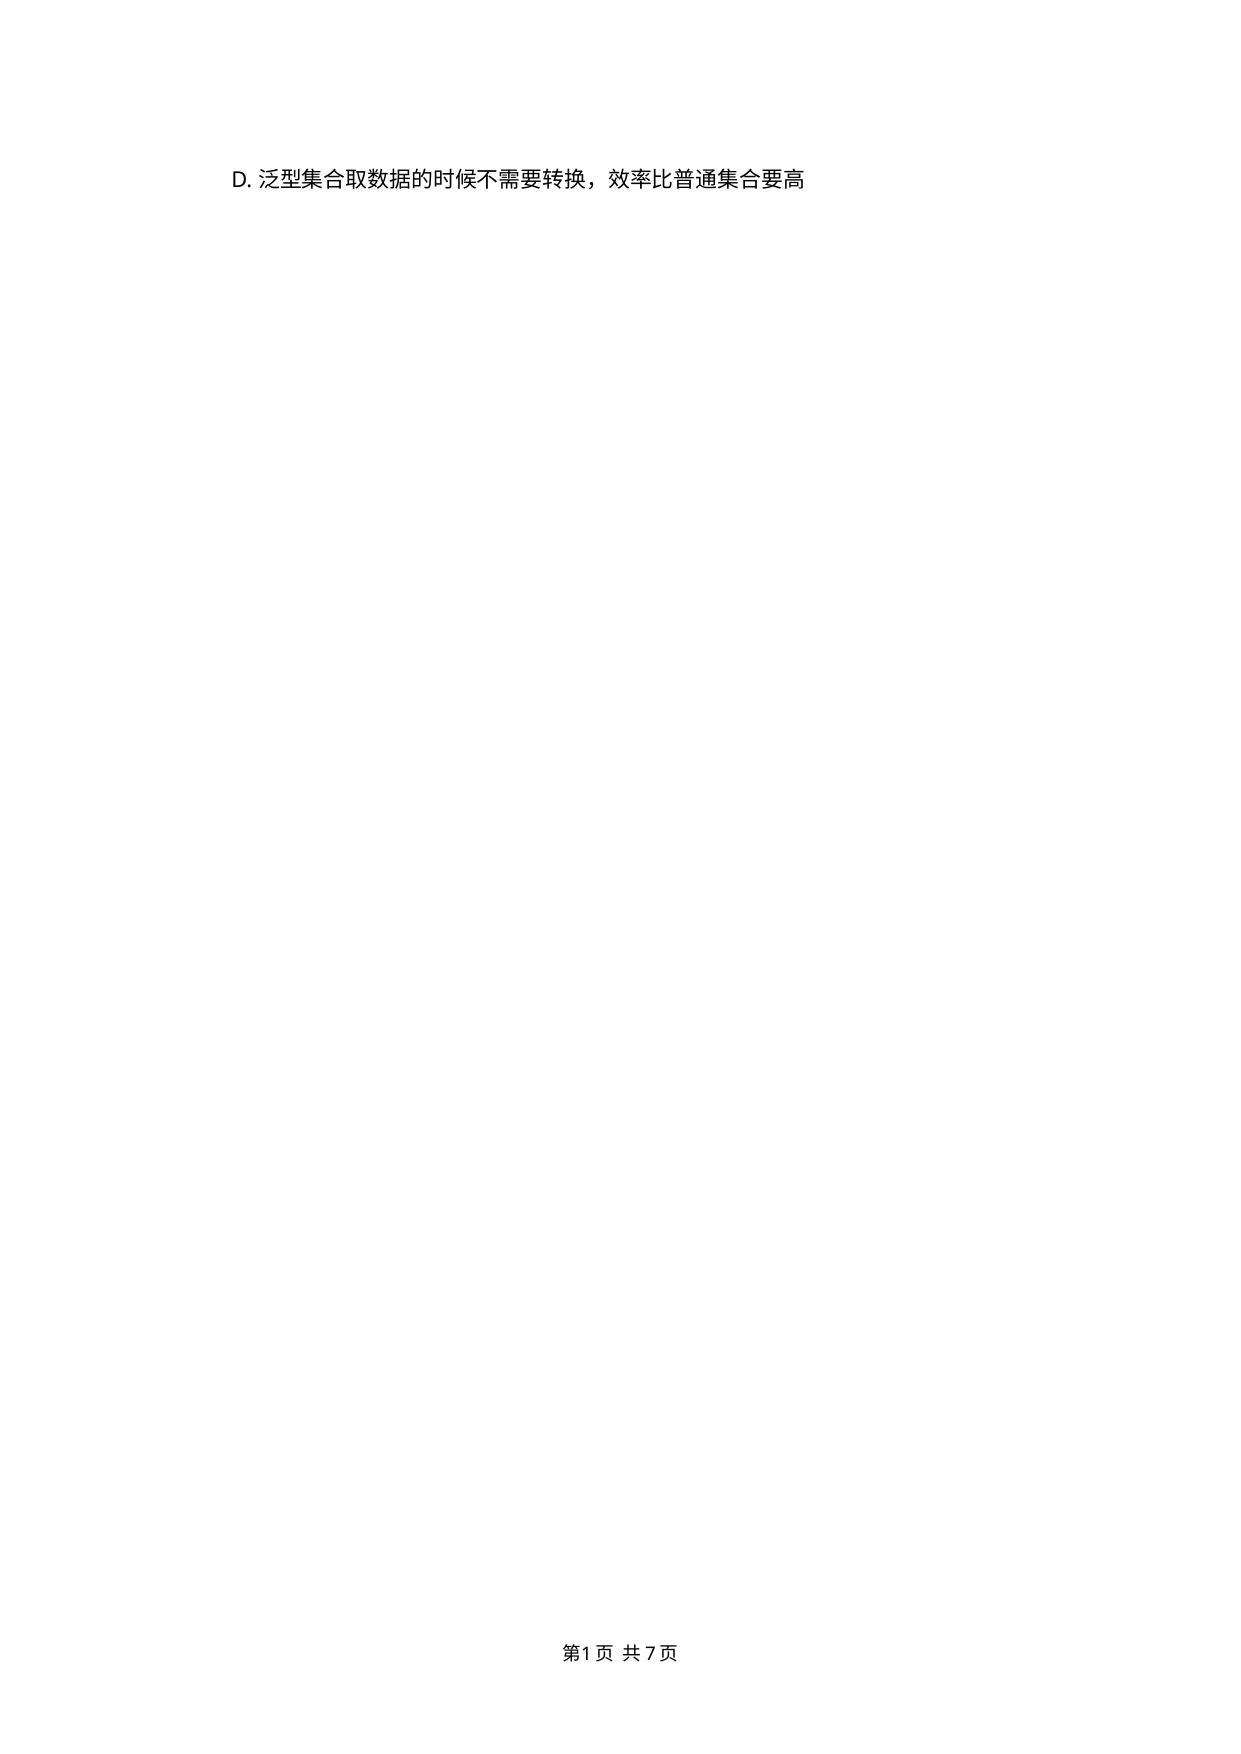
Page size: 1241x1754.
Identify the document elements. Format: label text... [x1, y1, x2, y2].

text D. 泛型集合取数据的时候不需要转换，效率比普通集合要高 [187, 162, 1053, 194]
